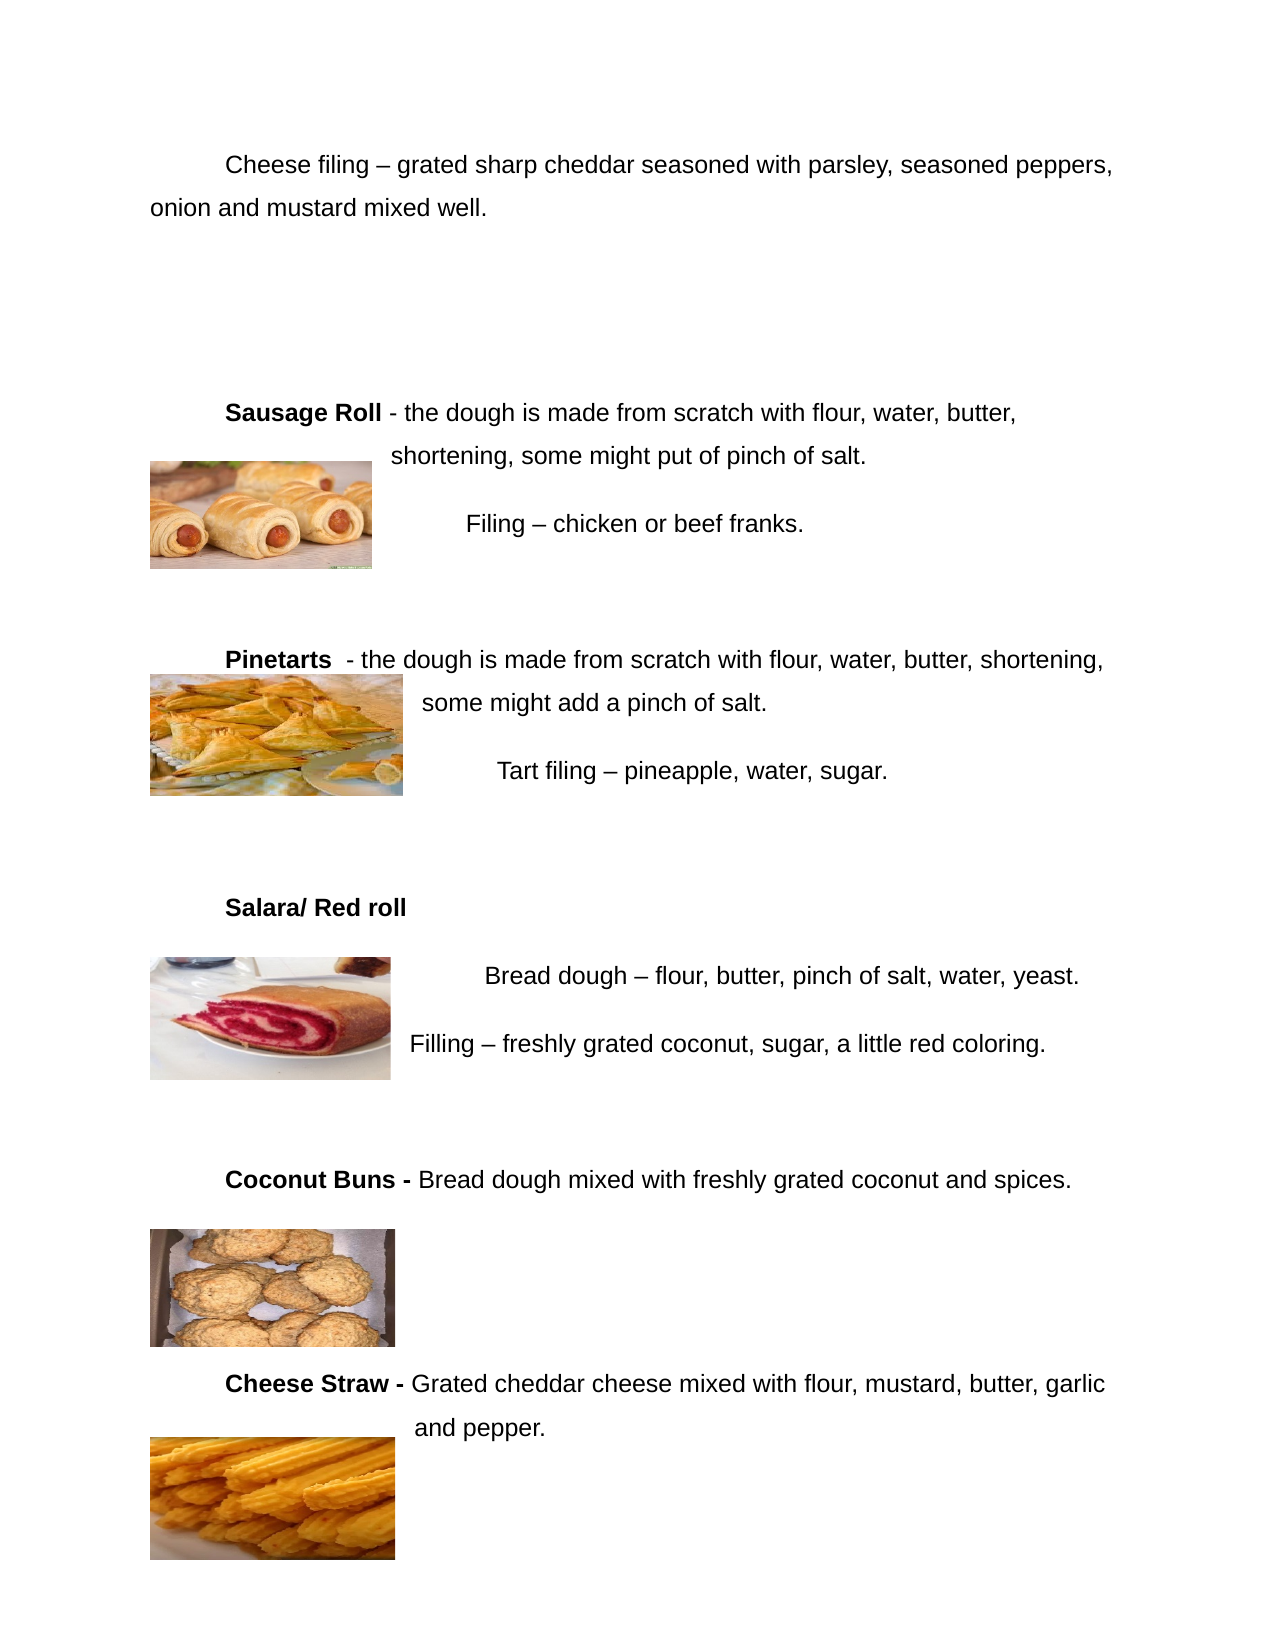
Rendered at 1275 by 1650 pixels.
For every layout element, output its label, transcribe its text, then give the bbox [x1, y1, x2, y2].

text Bread dough – flour, butter, pinch of salt, water, yeast. [391, 961, 1125, 989]
text Cheese filing – grated sharp cheddar seasoned with parsley, seasoned peppers, onion and mustard mixed well. [150, 150, 1125, 222]
text Filing – chicken or beef franks. [372, 509, 1125, 537]
text Pinetarts - the dough is made from scratch with flour, water, butter, shortening, some might add a pinch of salt. [150, 645, 1125, 717]
text Salara/ Red roll [150, 892, 1125, 921]
picture [150, 1229, 396, 1347]
picture [150, 1437, 396, 1560]
text Tart filing – pineapple, water, sugar. [403, 756, 1125, 785]
text Coconut Buns - Bread dough mixed with freshly grated coconut and spices. [150, 1165, 1125, 1194]
picture [150, 461, 372, 569]
text Cheese Straw - Grated cheddar cheese mixed with flour, mustard, butter, garlic and pepper. [150, 1369, 1125, 1441]
picture [150, 674, 403, 796]
text Filling – freshly grated coconut, sugar, a little red coloring. [391, 1029, 1125, 1057]
text Sausage Roll - the dough is made from scratch with flour, water, butter, shortening, some might put of pinch of salt. [150, 397, 1125, 469]
picture [150, 957, 391, 1080]
